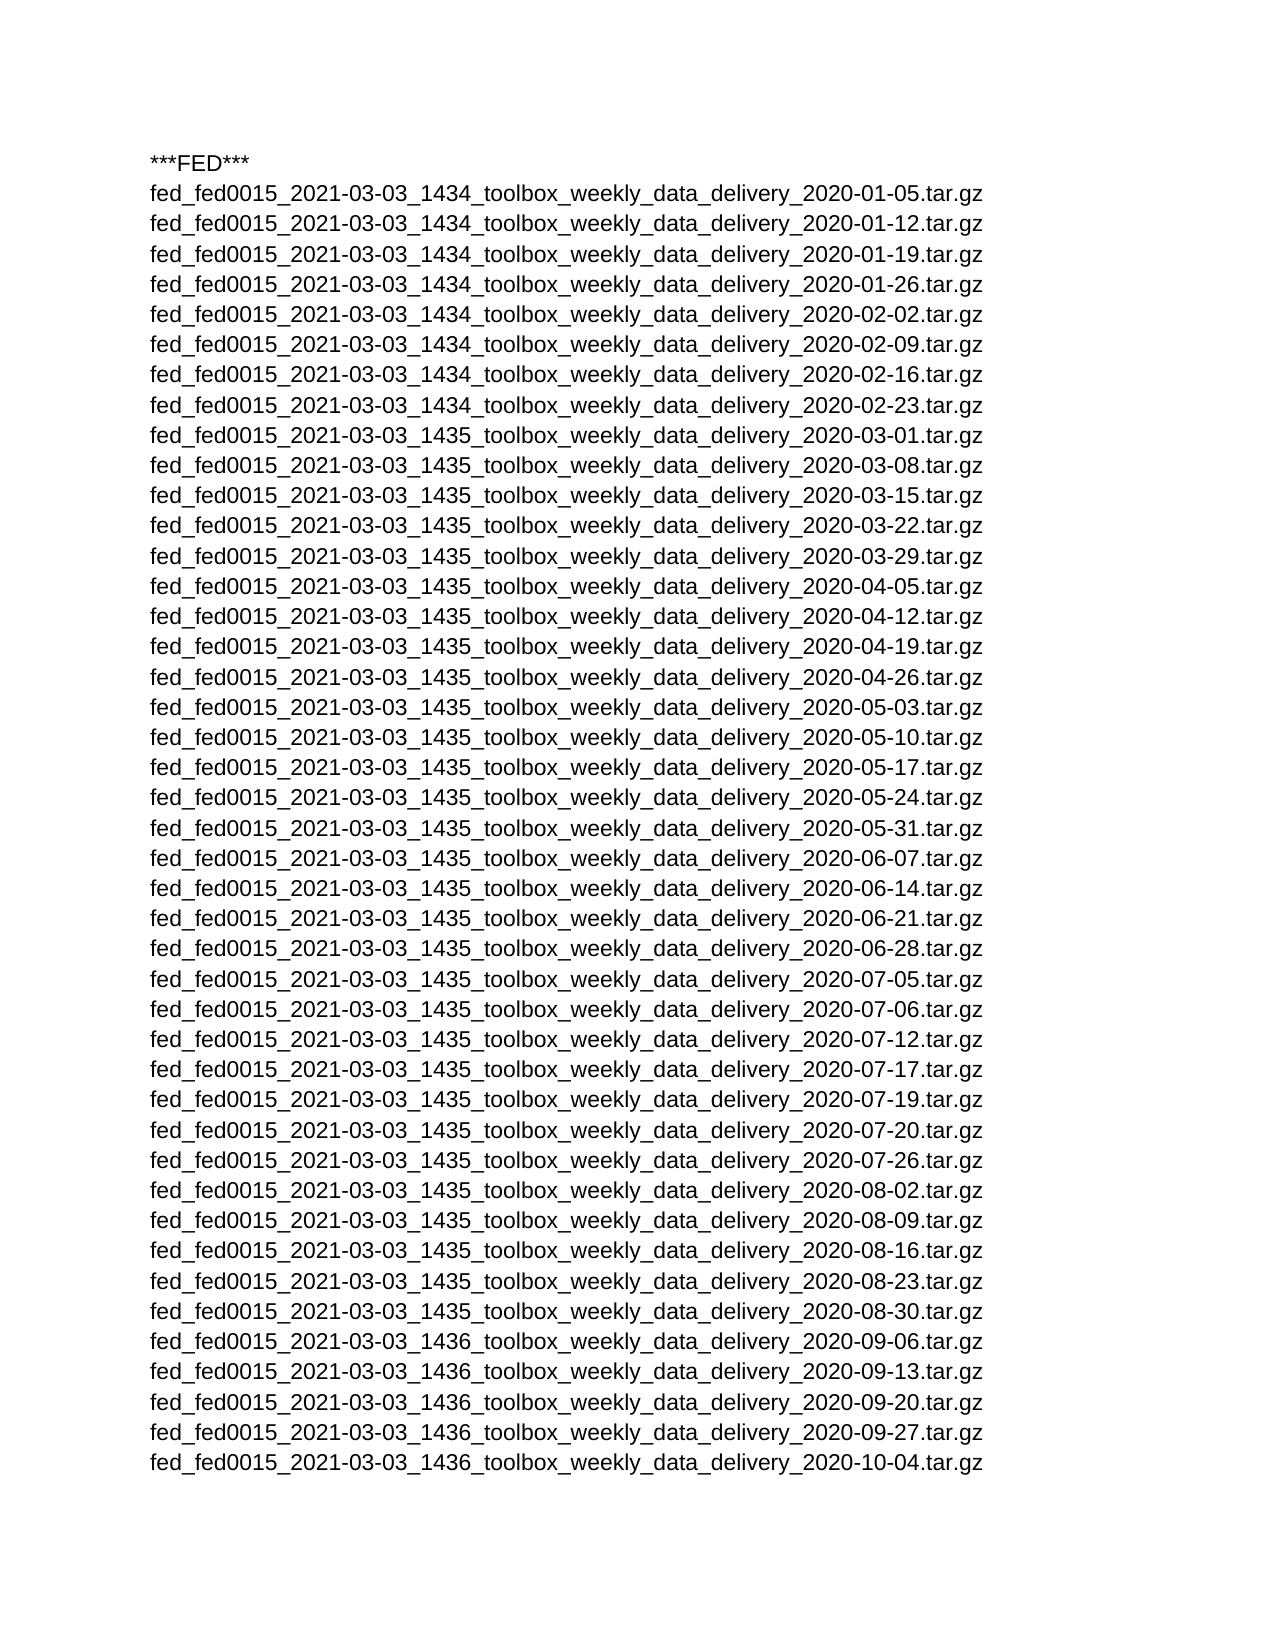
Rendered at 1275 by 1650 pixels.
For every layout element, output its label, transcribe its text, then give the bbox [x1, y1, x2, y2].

text fed_fed0015_2021-03-03_1435_toolbox_weekly_data_delivery_2020-03-29.tar.gz [150, 543, 1125, 569]
text fed_fed0015_2021-03-03_1434_toolbox_weekly_data_delivery_2020-01-26.tar.gz [150, 271, 1125, 297]
text fed_fed0015_2021-03-03_1435_toolbox_weekly_data_delivery_2020-03-08.tar.gz [150, 452, 1125, 478]
text fed_fed0015_2021-03-03_1435_toolbox_weekly_data_delivery_2020-06-14.tar.gz [150, 875, 1125, 901]
text fed_fed0015_2021-03-03_1434_toolbox_weekly_data_delivery_2020-02-16.tar.gz [150, 361, 1125, 388]
text fed_fed0015_2021-03-03_1434_toolbox_weekly_data_delivery_2020-01-19.tar.gz [150, 241, 1125, 267]
text fed_fed0015_2021-03-03_1436_toolbox_weekly_data_delivery_2020-09-13.tar.gz [150, 1358, 1125, 1385]
text fed_fed0015_2021-03-03_1435_toolbox_weekly_data_delivery_2020-05-24.tar.gz [150, 784, 1125, 811]
text fed_fed0015_2021-03-03_1434_toolbox_weekly_data_delivery_2020-02-23.tar.gz [150, 392, 1125, 418]
text fed_fed0015_2021-03-03_1435_toolbox_weekly_data_delivery_2020-07-05.tar.gz [150, 966, 1125, 992]
text fed_fed0015_2021-03-03_1435_toolbox_weekly_data_delivery_2020-07-12.tar.gz [150, 1026, 1125, 1052]
text fed_fed0015_2021-03-03_1436_toolbox_weekly_data_delivery_2020-09-27.tar.gz [150, 1419, 1125, 1445]
text fed_fed0015_2021-03-03_1436_toolbox_weekly_data_delivery_2020-09-20.tar.gz [150, 1388, 1125, 1415]
text fed_fed0015_2021-03-03_1435_toolbox_weekly_data_delivery_2020-05-17.tar.gz [150, 754, 1125, 781]
text fed_fed0015_2021-03-03_1435_toolbox_weekly_data_delivery_2020-03-22.tar.gz [150, 512, 1125, 539]
text fed_fed0015_2021-03-03_1435_toolbox_weekly_data_delivery_2020-05-03.tar.gz [150, 694, 1125, 720]
text fed_fed0015_2021-03-03_1435_toolbox_weekly_data_delivery_2020-04-26.tar.gz [150, 663, 1125, 690]
text fed_fed0015_2021-03-03_1435_toolbox_weekly_data_delivery_2020-03-15.tar.gz [150, 482, 1125, 509]
text fed_fed0015_2021-03-03_1435_toolbox_weekly_data_delivery_2020-07-19.tar.gz [150, 1086, 1125, 1113]
text ***FED*** [150, 150, 1125, 176]
text fed_fed0015_2021-03-03_1435_toolbox_weekly_data_delivery_2020-07-17.tar.gz [150, 1056, 1125, 1083]
text fed_fed0015_2021-03-03_1434_toolbox_weekly_data_delivery_2020-01-05.tar.gz [150, 180, 1125, 207]
text fed_fed0015_2021-03-03_1435_toolbox_weekly_data_delivery_2020-06-28.tar.gz [150, 935, 1125, 962]
text fed_fed0015_2021-03-03_1436_toolbox_weekly_data_delivery_2020-10-04.tar.gz [150, 1449, 1125, 1475]
text fed_fed0015_2021-03-03_1435_toolbox_weekly_data_delivery_2020-04-19.tar.gz [150, 633, 1125, 660]
text fed_fed0015_2021-03-03_1435_toolbox_weekly_data_delivery_2020-07-26.tar.gz [150, 1147, 1125, 1173]
text fed_fed0015_2021-03-03_1435_toolbox_weekly_data_delivery_2020-04-12.tar.gz [150, 603, 1125, 629]
text fed_fed0015_2021-03-03_1434_toolbox_weekly_data_delivery_2020-02-09.tar.gz [150, 331, 1125, 358]
text fed_fed0015_2021-03-03_1435_toolbox_weekly_data_delivery_2020-08-23.tar.gz [150, 1268, 1125, 1294]
text fed_fed0015_2021-03-03_1435_toolbox_weekly_data_delivery_2020-08-09.tar.gz [150, 1207, 1125, 1234]
text fed_fed0015_2021-03-03_1435_toolbox_weekly_data_delivery_2020-05-31.tar.gz [150, 814, 1125, 841]
text fed_fed0015_2021-03-03_1436_toolbox_weekly_data_delivery_2020-09-06.tar.gz [150, 1328, 1125, 1354]
text fed_fed0015_2021-03-03_1435_toolbox_weekly_data_delivery_2020-06-21.tar.gz [150, 905, 1125, 932]
text fed_fed0015_2021-03-03_1434_toolbox_weekly_data_delivery_2020-02-02.tar.gz [150, 301, 1125, 327]
text fed_fed0015_2021-03-03_1435_toolbox_weekly_data_delivery_2020-05-10.tar.gz [150, 724, 1125, 750]
text fed_fed0015_2021-03-03_1435_toolbox_weekly_data_delivery_2020-03-01.tar.gz [150, 422, 1125, 448]
text fed_fed0015_2021-03-03_1435_toolbox_weekly_data_delivery_2020-07-06.tar.gz [150, 996, 1125, 1022]
text fed_fed0015_2021-03-03_1434_toolbox_weekly_data_delivery_2020-01-12.tar.gz [150, 210, 1125, 237]
text fed_fed0015_2021-03-03_1435_toolbox_weekly_data_delivery_2020-08-16.tar.gz [150, 1237, 1125, 1264]
text fed_fed0015_2021-03-03_1435_toolbox_weekly_data_delivery_2020-08-02.tar.gz [150, 1177, 1125, 1203]
text fed_fed0015_2021-03-03_1435_toolbox_weekly_data_delivery_2020-04-05.tar.gz [150, 573, 1125, 599]
text fed_fed0015_2021-03-03_1435_toolbox_weekly_data_delivery_2020-07-20.tar.gz [150, 1117, 1125, 1143]
text fed_fed0015_2021-03-03_1435_toolbox_weekly_data_delivery_2020-06-07.tar.gz [150, 845, 1125, 871]
text fed_fed0015_2021-03-03_1435_toolbox_weekly_data_delivery_2020-08-30.tar.gz [150, 1298, 1125, 1324]
